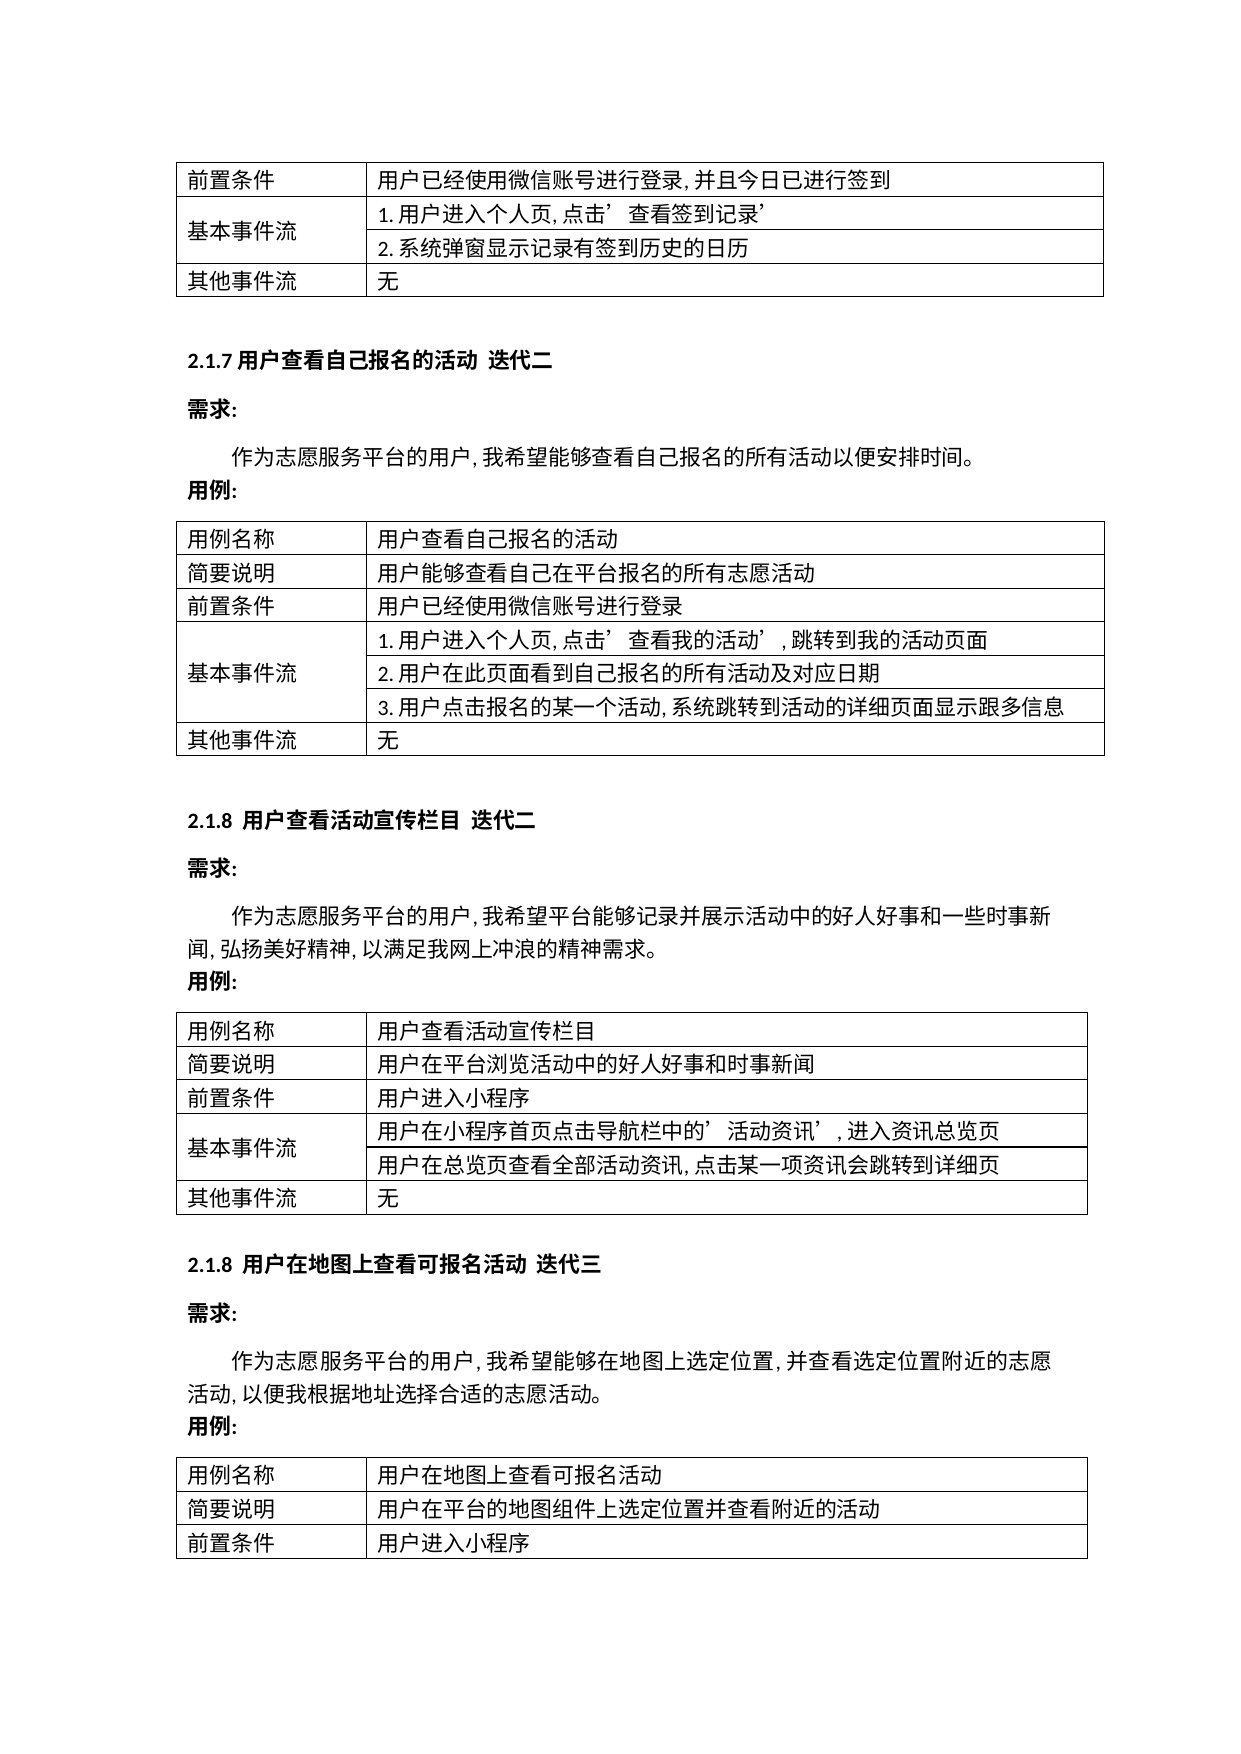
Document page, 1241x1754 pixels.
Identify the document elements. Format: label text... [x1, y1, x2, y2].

list 用例: [187, 472, 1053, 505]
table_cell 无 [367, 723, 1104, 755]
table_cell 用户在平台的地图组件上选定位置并查看附近的活动 [367, 1492, 1087, 1524]
list 2.1.8 用户在地图上查看可报名活动 迭代三 [187, 1247, 1053, 1279]
table_cell 用户在小程序首页点击导航栏中的’活动资讯’, 进入资讯总览页 [367, 1114, 1087, 1146]
table_cell 无 [367, 1181, 1087, 1213]
table_cell 前置条件 [177, 1525, 366, 1558]
table_cell 用户点击报名的某一个活动, 系统跳转到活动的详细页面显示跟多信息 [367, 689, 1104, 722]
table_cell 用户进入个人页, 点击’查看签到记录’ [367, 197, 1103, 229]
table_cell 其他事件流 [177, 264, 366, 296]
table_cell 其他事件流 [177, 1181, 366, 1213]
list 作为志愿服务平台的用户, 我希望平台能够记录并展示活动中的好人好事和一些时事新闻, 弘扬美好精神, 以满足我网上冲浪的精神需求。 [187, 899, 1053, 964]
table_cell 用户能够查看自己在平台报名的所有志愿活动 [367, 555, 1104, 588]
table_cell 用户进入个人页, 点击’查看我的活动’, 跳转到我的活动页面 [367, 622, 1104, 655]
table_cell 简要说明 [177, 1047, 366, 1079]
table_cell 简要说明 [177, 1492, 366, 1524]
list 用例: [187, 1409, 1053, 1441]
table_header 用户在地图上查看可报名活动 [367, 1458, 1087, 1491]
table_header 用户查看活动宣传栏目 [367, 1013, 1087, 1046]
table_cell 用户在平台浏览活动中的好人好事和时事新闻 [367, 1047, 1087, 1079]
table_cell 其他事件流 [177, 723, 366, 755]
table_cell 用户进入小程序 [367, 1080, 1087, 1113]
list 需求: [187, 1295, 1053, 1328]
table_cell 用户进入小程序 [367, 1525, 1087, 1558]
list 用例: [187, 964, 1053, 996]
table_cell 简要说明 [177, 555, 366, 588]
list 作为志愿服务平台的用户, 我希望能够查看自己报名的所有活动以便安排时间。 [187, 440, 1053, 472]
table_cell 用户在总览页查看全部活动资讯, 点击某一项资讯会跳转到详细页 [367, 1148, 1087, 1180]
table_header 用户查看自己报名的活动 [367, 522, 1104, 554]
list 2.1.8 用户查看活动宣传栏目 迭代二 [187, 802, 1053, 835]
list 2.1.7 用户查看自己报名的活动 迭代二 [187, 343, 1053, 376]
list 需求: [187, 391, 1053, 424]
list 作为志愿服务平台的用户, 我希望能够在地图上选定位置, 并查看选定位置附近的志愿活动, 以便我根据地址选择合适的志愿活动。 [187, 1344, 1053, 1409]
list 需求: [187, 851, 1053, 883]
table_cell 系统弹窗显示记录有签到历史的日历 [367, 230, 1103, 263]
table_cell 用户已经使用微信账号进行登录 [367, 589, 1104, 621]
table_cell 无 [367, 264, 1103, 296]
table_cell 基本事件流 [177, 1114, 366, 1180]
table_header 用例名称 [177, 1013, 366, 1046]
table_cell 前置条件 [177, 1080, 366, 1113]
table_cell 基本事件流 [177, 622, 366, 722]
table_header 用例名称 [177, 1458, 366, 1491]
table_cell 用户在此页面看到自己报名的所有活动及对应日期 [367, 656, 1104, 688]
table_header 用例名称 [177, 522, 366, 554]
table_cell 用户已经使用微信账号进行登录, 并且今日已进行签到 [367, 163, 1103, 196]
table_cell 前置条件 [177, 589, 366, 621]
table_cell 前置条件 [177, 163, 366, 196]
table_cell 基本事件流 [177, 197, 366, 263]
